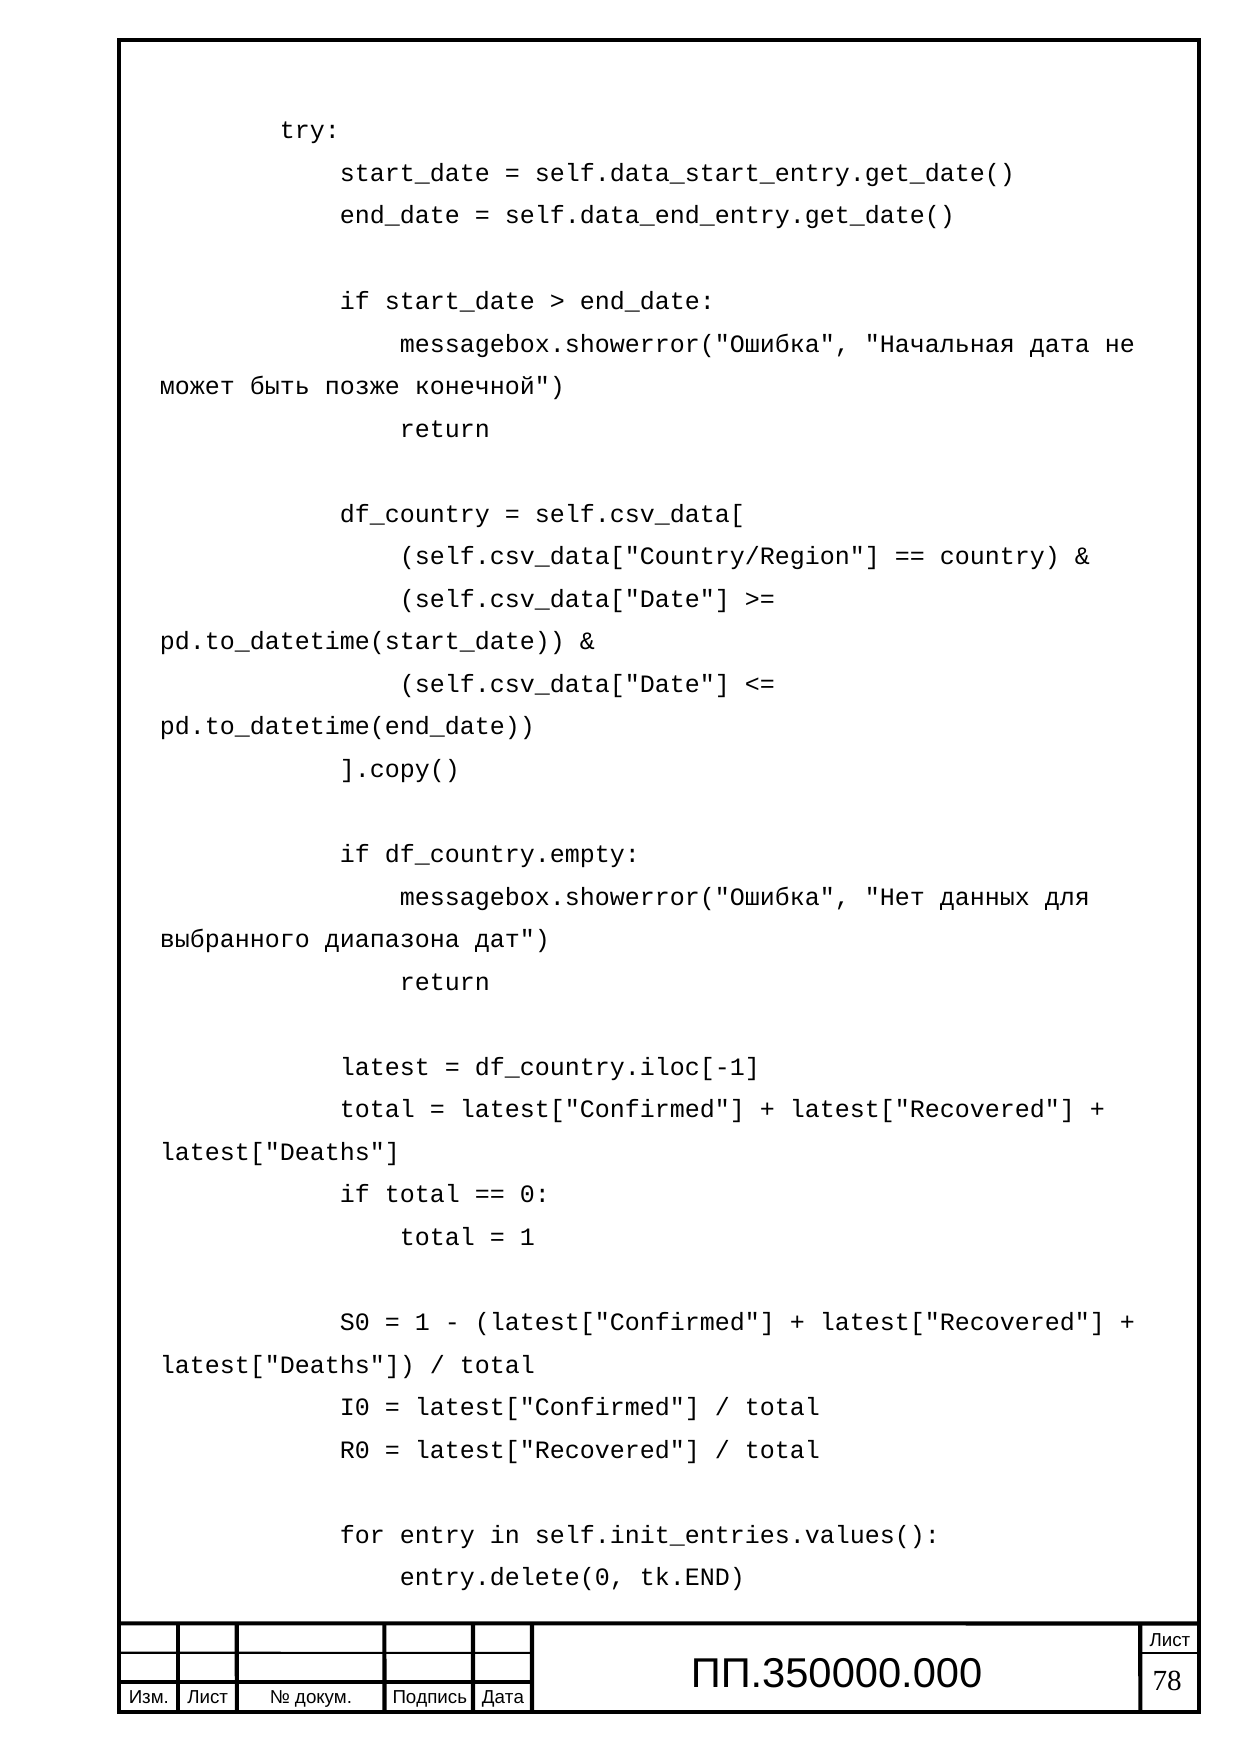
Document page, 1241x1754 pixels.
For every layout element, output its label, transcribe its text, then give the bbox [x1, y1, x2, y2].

text if df_country.empty: [159, 842, 1152, 870]
text total = latest["Confirmed"] + latest["Recovered"] + latest["Deaths"] [159, 1097, 1152, 1168]
text start_date = self.data_start_entry.get_date() [159, 161, 1152, 189]
text if start_date > end_date: [159, 289, 1152, 317]
text I0 = latest["Confirmed"] / total [159, 1395, 1152, 1423]
text messagebox.showerror("Ошибка", "Начальная дата не может быть позже конечной") [159, 331, 1152, 402]
text try: [159, 118, 1152, 146]
text (self.csv_data["Date"] <= pd.to_datetime(end_date)) [159, 671, 1152, 742]
text entry.delete(0, tk.END) [159, 1565, 1152, 1593]
text R0 = latest["Recovered"] / total [159, 1437, 1152, 1466]
text S0 = 1 - (latest["Confirmed"] + latest["Recovered"] + latest["Deaths"]) / total [159, 1310, 1152, 1381]
text (self.csv_data["Date"] >= pd.to_datetime(start_date)) & [159, 586, 1152, 657]
text total = 1 [159, 1224, 1152, 1253]
text return [159, 969, 1152, 998]
text latest = df_country.iloc[-1] [159, 1054, 1152, 1083]
text df_country = self.csv_data[ [159, 501, 1152, 529]
text if total == 0: [159, 1182, 1152, 1210]
text (self.csv_data["Country/Region"] == country) & [159, 544, 1152, 572]
text end_date = self.data_end_entry.get_date() [159, 203, 1152, 231]
text messagebox.showerror("Ошибка", "Нет данных для выбранного диапазона дат") [159, 884, 1152, 955]
text ].copy() [159, 756, 1152, 784]
text return [159, 416, 1152, 444]
text for entry in self.init_entries.values(): [159, 1522, 1152, 1551]
